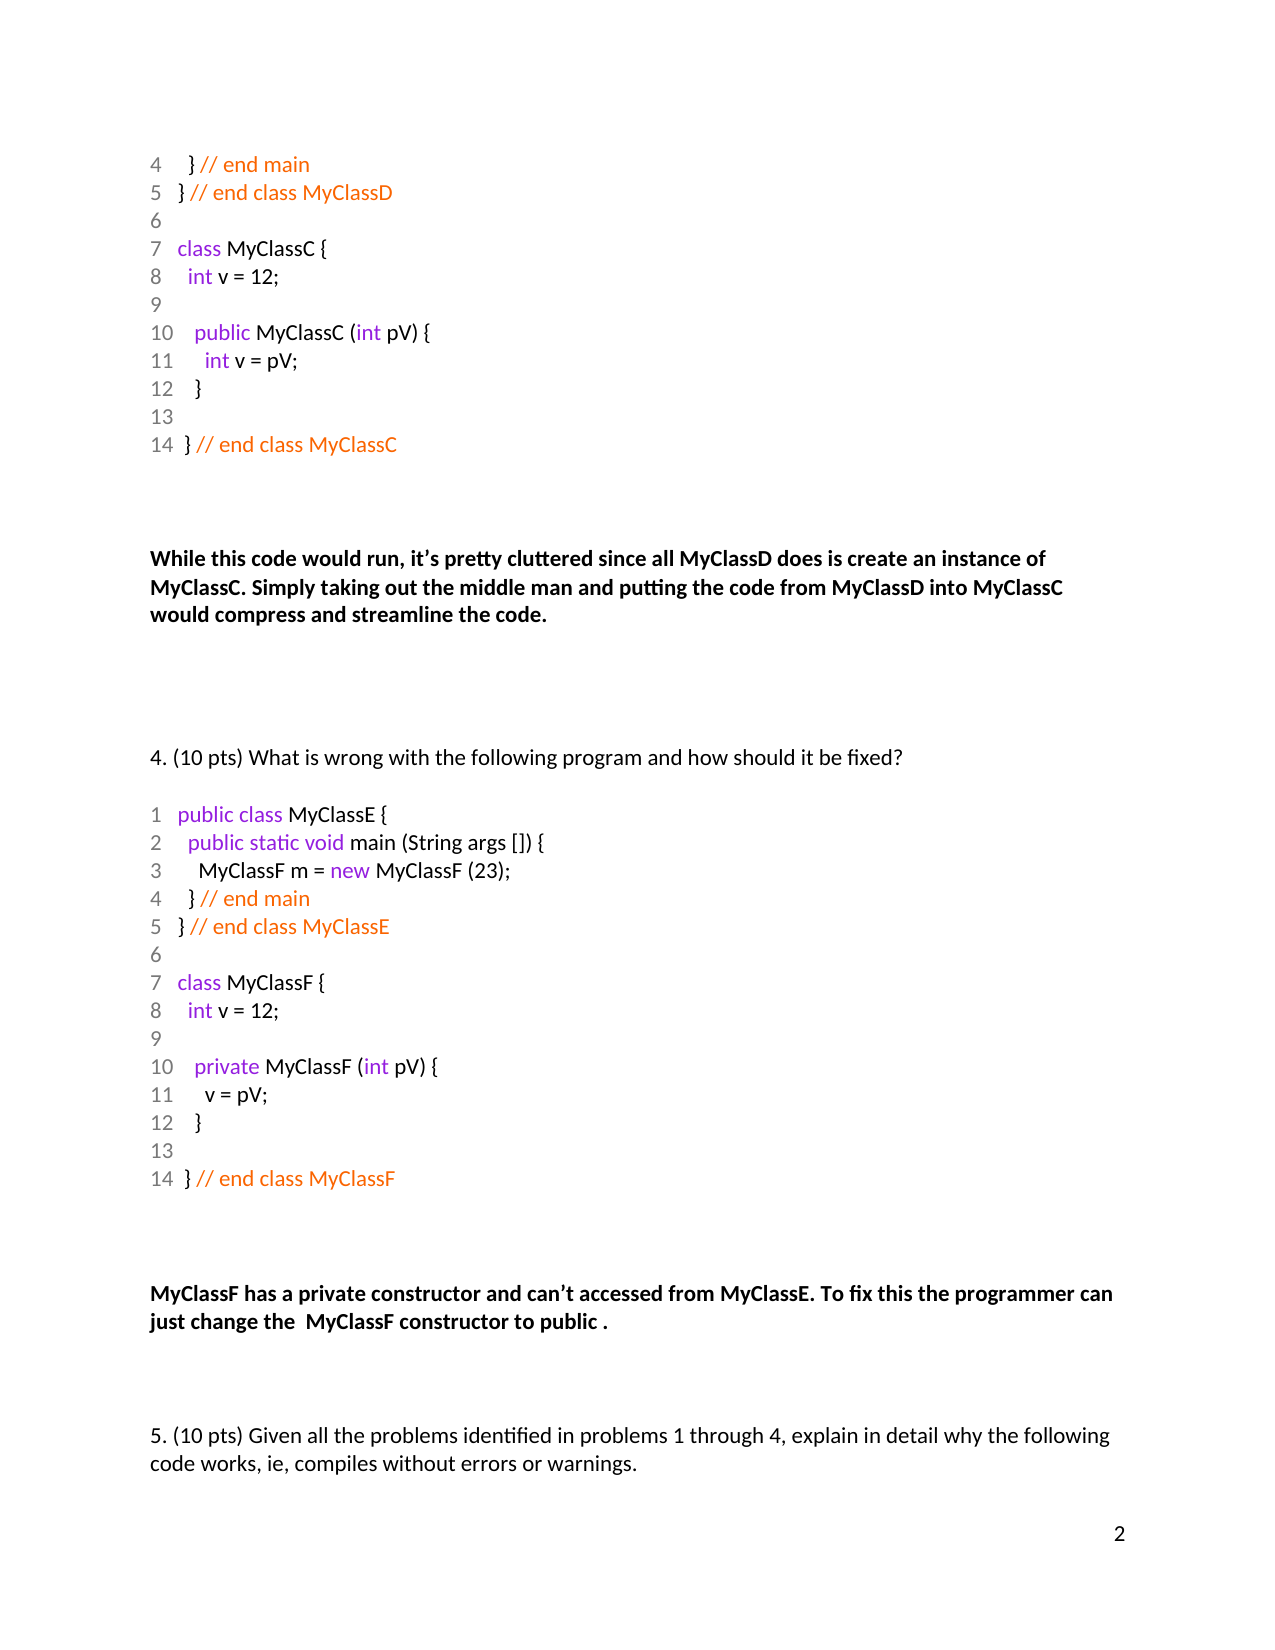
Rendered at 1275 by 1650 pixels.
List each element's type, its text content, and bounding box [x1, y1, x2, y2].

text 1 public class MyClassE { 2 public static void main (String args []) { 3 MyClassF m = new MyClassF (23); 4 } // end main 5 } // end class MyClassE 6 7 class MyClassF { 8 int v = 12; 9 10 private MyClassF (int pV) { 11 v = pV; 12 } 13 14 } // end class MyClassF [150, 800, 1125, 1192]
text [150, 150, 1125, 458]
text 5. (10 pts) Given all the problems identified in problems 1 through 4, explain in detail why the following code works, ie, compiles without errors or warnings. [150, 1421, 1125, 1477]
text 4. (10 pts) What is wrong with the following program and how should it be fixed? [150, 715, 1125, 771]
text While this code would run, it’s pretty cluttered since all MyClassD does is create an instance of MyClassC. Simply taking out the middle man and putting the code from MyClassD into MyClassC would compress and streamline the code. [150, 544, 1125, 629]
text MyClassF has a private constructor and can’t accessed from MyClassE. To fix this the programmer can just change the MyClassF constructor to public . [150, 1279, 1125, 1335]
